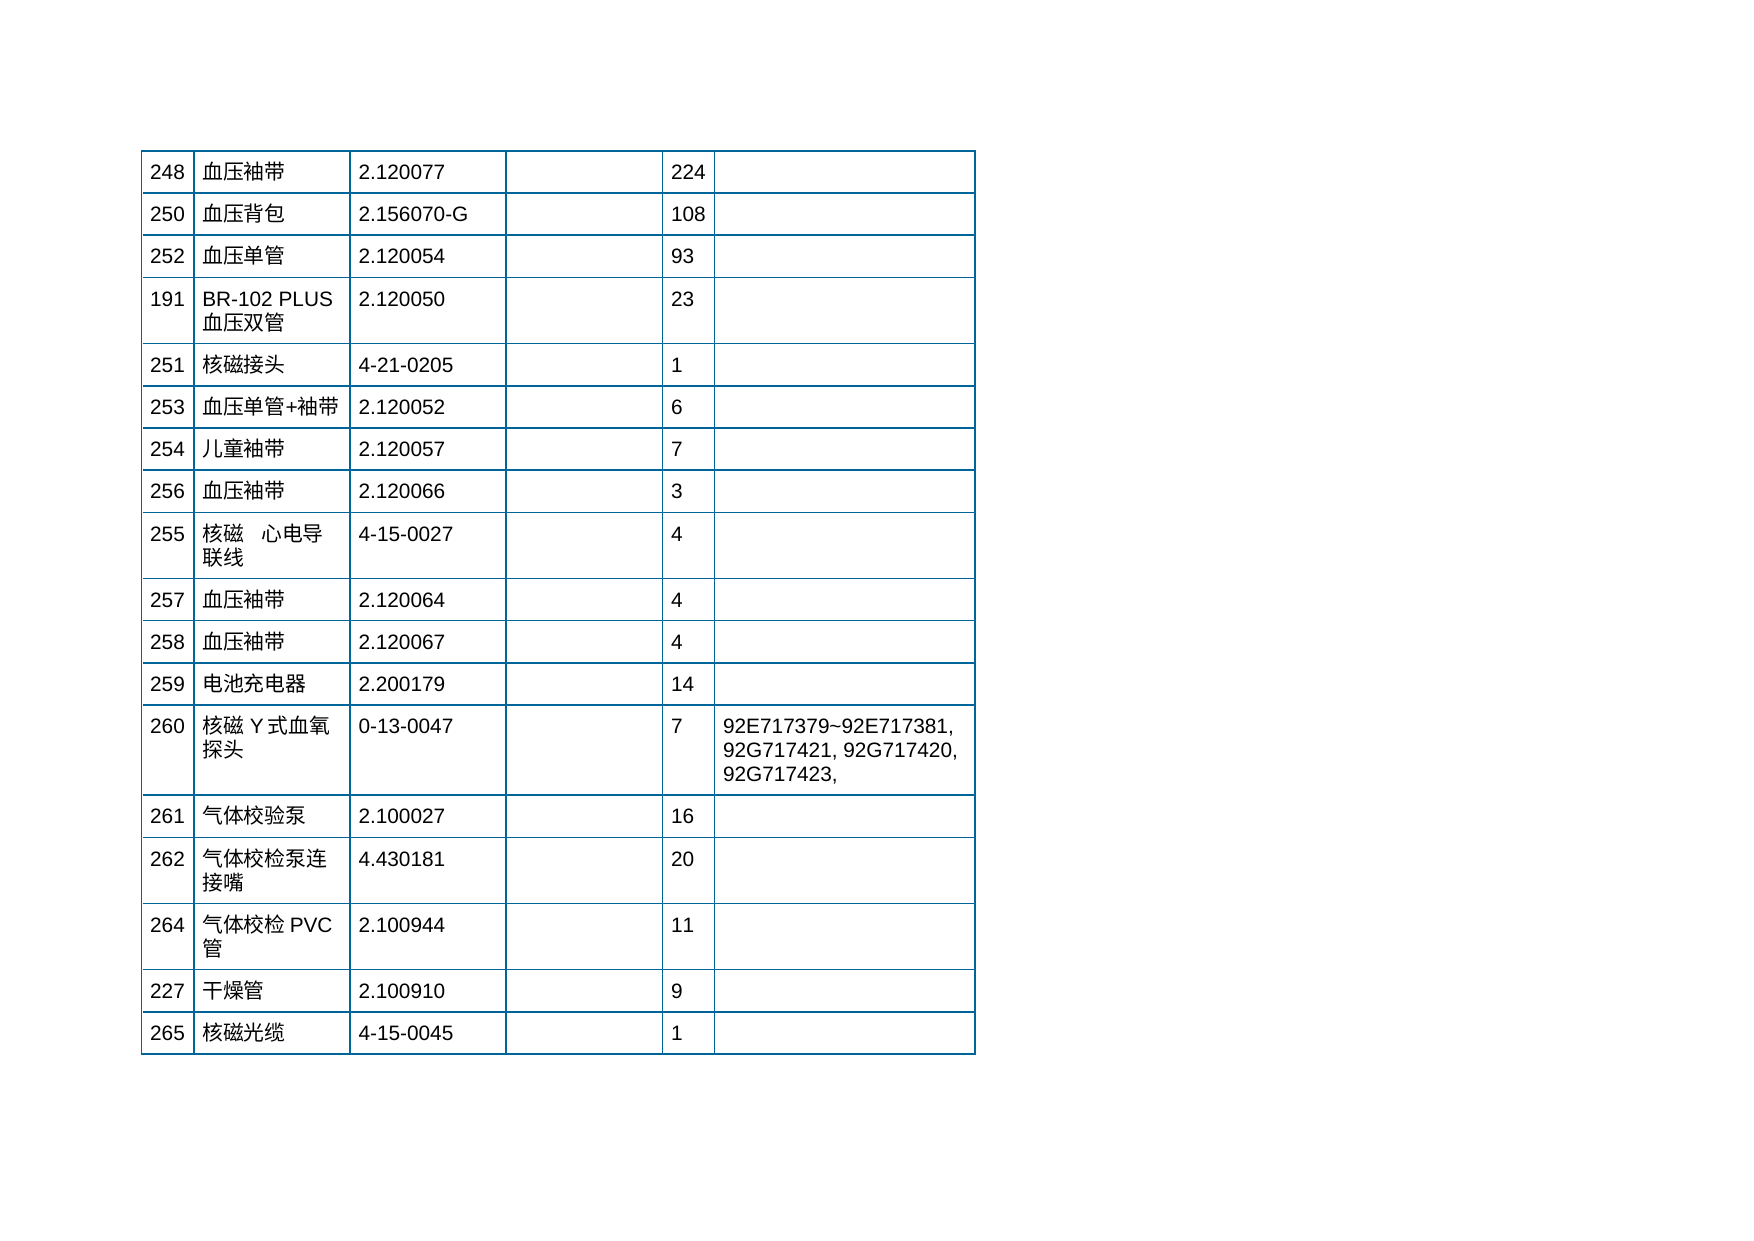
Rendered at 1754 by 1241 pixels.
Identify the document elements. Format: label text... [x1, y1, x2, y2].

table_cell 4 [663, 579, 714, 620]
table_cell [715, 194, 974, 234]
table_cell 核磁光缆 [195, 1013, 349, 1053]
table_cell 核磁 Y式血氧探头 [195, 706, 349, 794]
table_cell 血压袖带 [195, 621, 349, 662]
table_cell [507, 1013, 662, 1053]
table_cell 227 [142, 970, 193, 1011]
table_cell 248 [142, 152, 193, 192]
table_cell 气体校检泵连接嘴 [195, 838, 349, 903]
table_cell [507, 471, 662, 511]
table_cell [507, 706, 662, 794]
table_cell 儿童袖带 [195, 429, 349, 469]
table_cell 23 [663, 278, 714, 343]
table_cell [507, 970, 662, 1011]
table_cell 262 [142, 838, 193, 903]
table_cell 1 [663, 1013, 714, 1053]
table_cell [507, 664, 662, 704]
table_cell [715, 344, 974, 385]
table_cell 252 [142, 235, 193, 277]
table_cell [507, 236, 662, 277]
table_cell 9 [663, 970, 714, 1011]
table_cell 265 [142, 1012, 193, 1053]
table_cell [715, 471, 974, 511]
table_cell 2.100944 [351, 904, 505, 969]
table_cell [715, 387, 974, 427]
table_cell 108 [663, 194, 714, 234]
table_cell 血压袖带 [195, 579, 349, 620]
table_cell 2.120050 [351, 278, 505, 343]
table_cell [507, 152, 662, 192]
table_cell 血压袖带 [195, 152, 349, 192]
table_cell [507, 838, 662, 903]
table_cell 2.156070-G [351, 194, 505, 234]
table_cell 7 [663, 429, 714, 469]
table_cell [507, 194, 662, 234]
table_cell 血压单管 [195, 236, 349, 277]
table_cell [507, 429, 662, 469]
table_cell 血压背包 [195, 194, 349, 234]
table_cell [715, 278, 974, 343]
table_cell 核磁接头 [195, 344, 349, 385]
table_cell BR-102 PLUS 血压双管 [195, 278, 349, 343]
table_cell 16 [663, 796, 714, 836]
table_cell [715, 579, 974, 620]
table_cell 255 [142, 513, 193, 578]
table_cell 2.120057 [351, 429, 505, 469]
table_cell 7 [663, 706, 714, 794]
table_cell [715, 152, 974, 192]
table_cell 4-15-0045 [351, 1013, 505, 1053]
table_cell 258 [142, 621, 193, 662]
table_cell 261 [142, 795, 193, 836]
table_cell 1 [663, 344, 714, 385]
table_cell 92E717379~92E717381, 92G717421, 92G717420, 92G717423, [715, 706, 974, 794]
table_cell 2.200179 [351, 664, 505, 704]
table_cell 2.120066 [351, 471, 505, 511]
table_cell 电池充电器 [195, 664, 349, 704]
table_cell 251 [142, 344, 193, 385]
table_cell 191 [142, 278, 193, 343]
table_cell 2.100910 [351, 970, 505, 1011]
table_cell [507, 278, 662, 343]
table_cell [715, 796, 974, 836]
table_cell 253 [142, 386, 193, 427]
table_cell 2.120052 [351, 387, 505, 427]
table_cell [715, 513, 974, 578]
table_cell [715, 236, 974, 277]
table_cell 血压单管+袖带 [195, 387, 349, 427]
table_cell 93 [663, 236, 714, 277]
table_cell 2.120054 [351, 236, 505, 277]
table_cell 3 [663, 471, 714, 511]
table_cell 260 [142, 705, 193, 794]
table_cell 4-15-0027 [351, 513, 505, 578]
table_cell 气体校验泵 [195, 796, 349, 836]
table_cell 0-13-0047 [351, 706, 505, 794]
table_cell [715, 429, 974, 469]
table_cell [715, 664, 974, 704]
table_cell [507, 796, 662, 836]
table_cell 2.100027 [351, 796, 505, 836]
table_cell [715, 970, 974, 1011]
table_cell 气体校检PVC管 [195, 904, 349, 969]
table_cell [715, 904, 974, 969]
table_cell 256 [142, 470, 193, 511]
table_cell [715, 838, 974, 903]
table_cell 250 [142, 193, 193, 234]
table_cell 2.120077 [351, 152, 505, 192]
table_cell [507, 621, 662, 662]
table_cell [507, 579, 662, 620]
table_cell 血压袖带 [195, 471, 349, 511]
table_cell 14 [663, 664, 714, 704]
table_cell 2.120064 [351, 579, 505, 620]
table_cell 20 [663, 838, 714, 903]
table_cell [507, 344, 662, 385]
table_cell [507, 387, 662, 427]
table_cell 259 [142, 663, 193, 704]
table_cell 4.430181 [351, 838, 505, 903]
table_cell 224 [663, 152, 714, 192]
table_cell 254 [142, 428, 193, 469]
table_cell 11 [663, 904, 714, 969]
table_cell [715, 621, 974, 662]
table_cell 核磁 心电导联线 [195, 513, 349, 578]
table_cell 257 [142, 579, 193, 620]
table_cell 264 [142, 904, 193, 969]
table_cell 4 [663, 621, 714, 662]
table_cell 6 [663, 387, 714, 427]
table_cell [507, 513, 662, 578]
table_cell 4 [663, 513, 714, 578]
table_cell 4-21-0205 [351, 344, 505, 385]
table_cell [507, 904, 662, 969]
table_cell [715, 1013, 974, 1053]
table_cell 干燥管 [195, 970, 349, 1011]
table_cell 2.120067 [351, 621, 505, 662]
